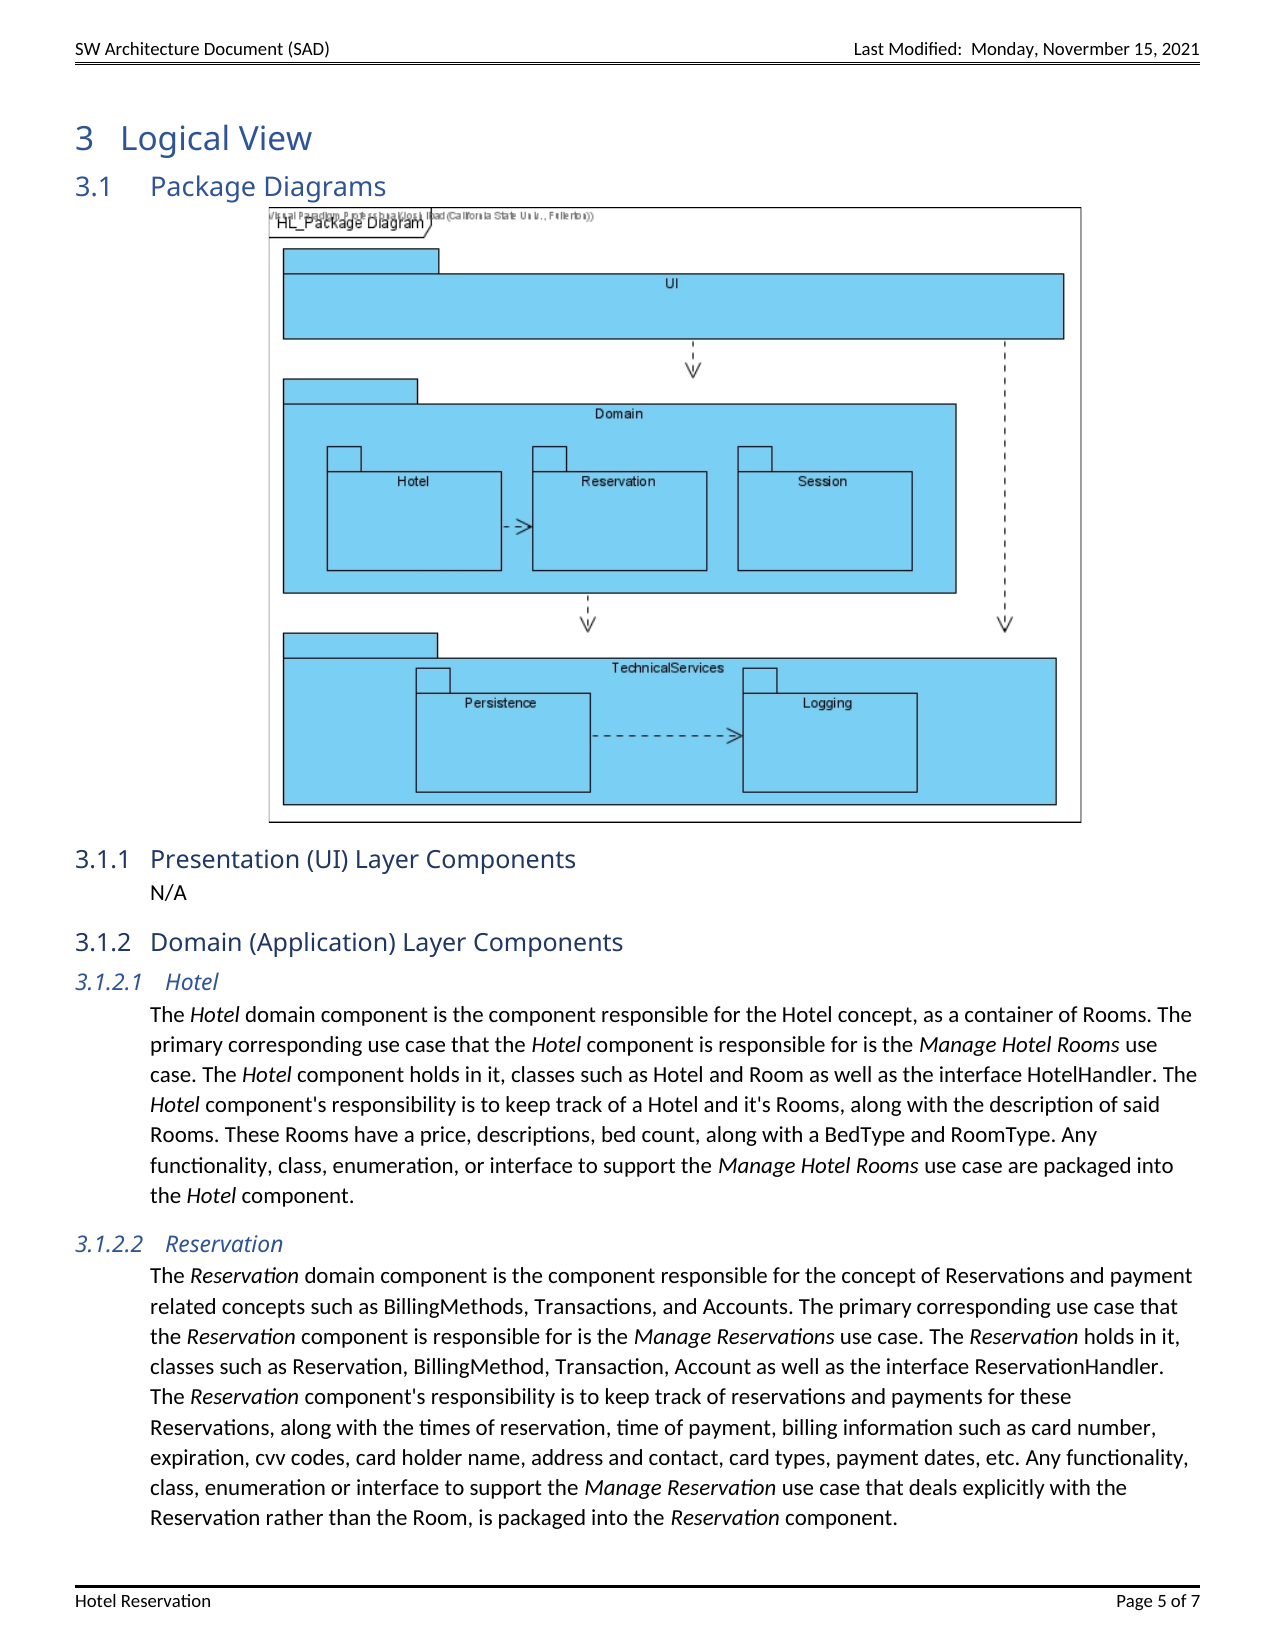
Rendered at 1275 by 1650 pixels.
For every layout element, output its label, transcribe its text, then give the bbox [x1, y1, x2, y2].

text The Reservation domain component is the component responsible for the concept of Reservations and payment related concepts such as BillingMethods, Transactions, and Accounts. The primary corresponding use case that the Reservation component is responsible for is the Manage Reservations use case. The Reservation holds in it, classes such as Reservation, BillingMethod, Transaction, Account as well as the interface ReservationHandler. The Reservation component's responsibility is to keep track of reservations and payments for these Reservations, along with the times of reservation, time of payment, billing information such as card number, expiration, cvv codes, card holder name, address and contact, card types, payment dates, etc. Any functionality, class, enumeration or interface to support the Manage Reservation use case that deals explicitly with the Reservation rather than the Room, is packaged into the Reservation component. [150, 1262, 1200, 1531]
subtitle Presentation (UI) Layer Components [75, 841, 1200, 875]
picture [268, 207, 1082, 823]
subtitle Domain (Application) Layer Components [75, 925, 1200, 959]
subtitle Hotel [75, 966, 1200, 997]
text The Hotel domain component is the component responsible for the Hotel concept, as a container of Rooms. The primary corresponding use case that the Hotel component is responsible for is the Manage Hotel Rooms use case. The Hotel component holds in it, classes such as Hotel and Room as well as the interface HotelHandler. The Hotel component's responsibility is to keep track of a Hotel and it's Rooms, along with the description of said Rooms. These Rooms have a price, descriptions, bed count, along with a BedType and RoomType. Any functionality, class, enumeration, or interface to support the Manage Hotel Rooms use case are packaged into the Hotel component. [150, 1000, 1200, 1209]
subtitle Package Diagrams [75, 168, 1200, 204]
text N/A [150, 878, 1200, 906]
subtitle Logical View [75, 114, 1200, 160]
subtitle Reservation [75, 1228, 1200, 1259]
